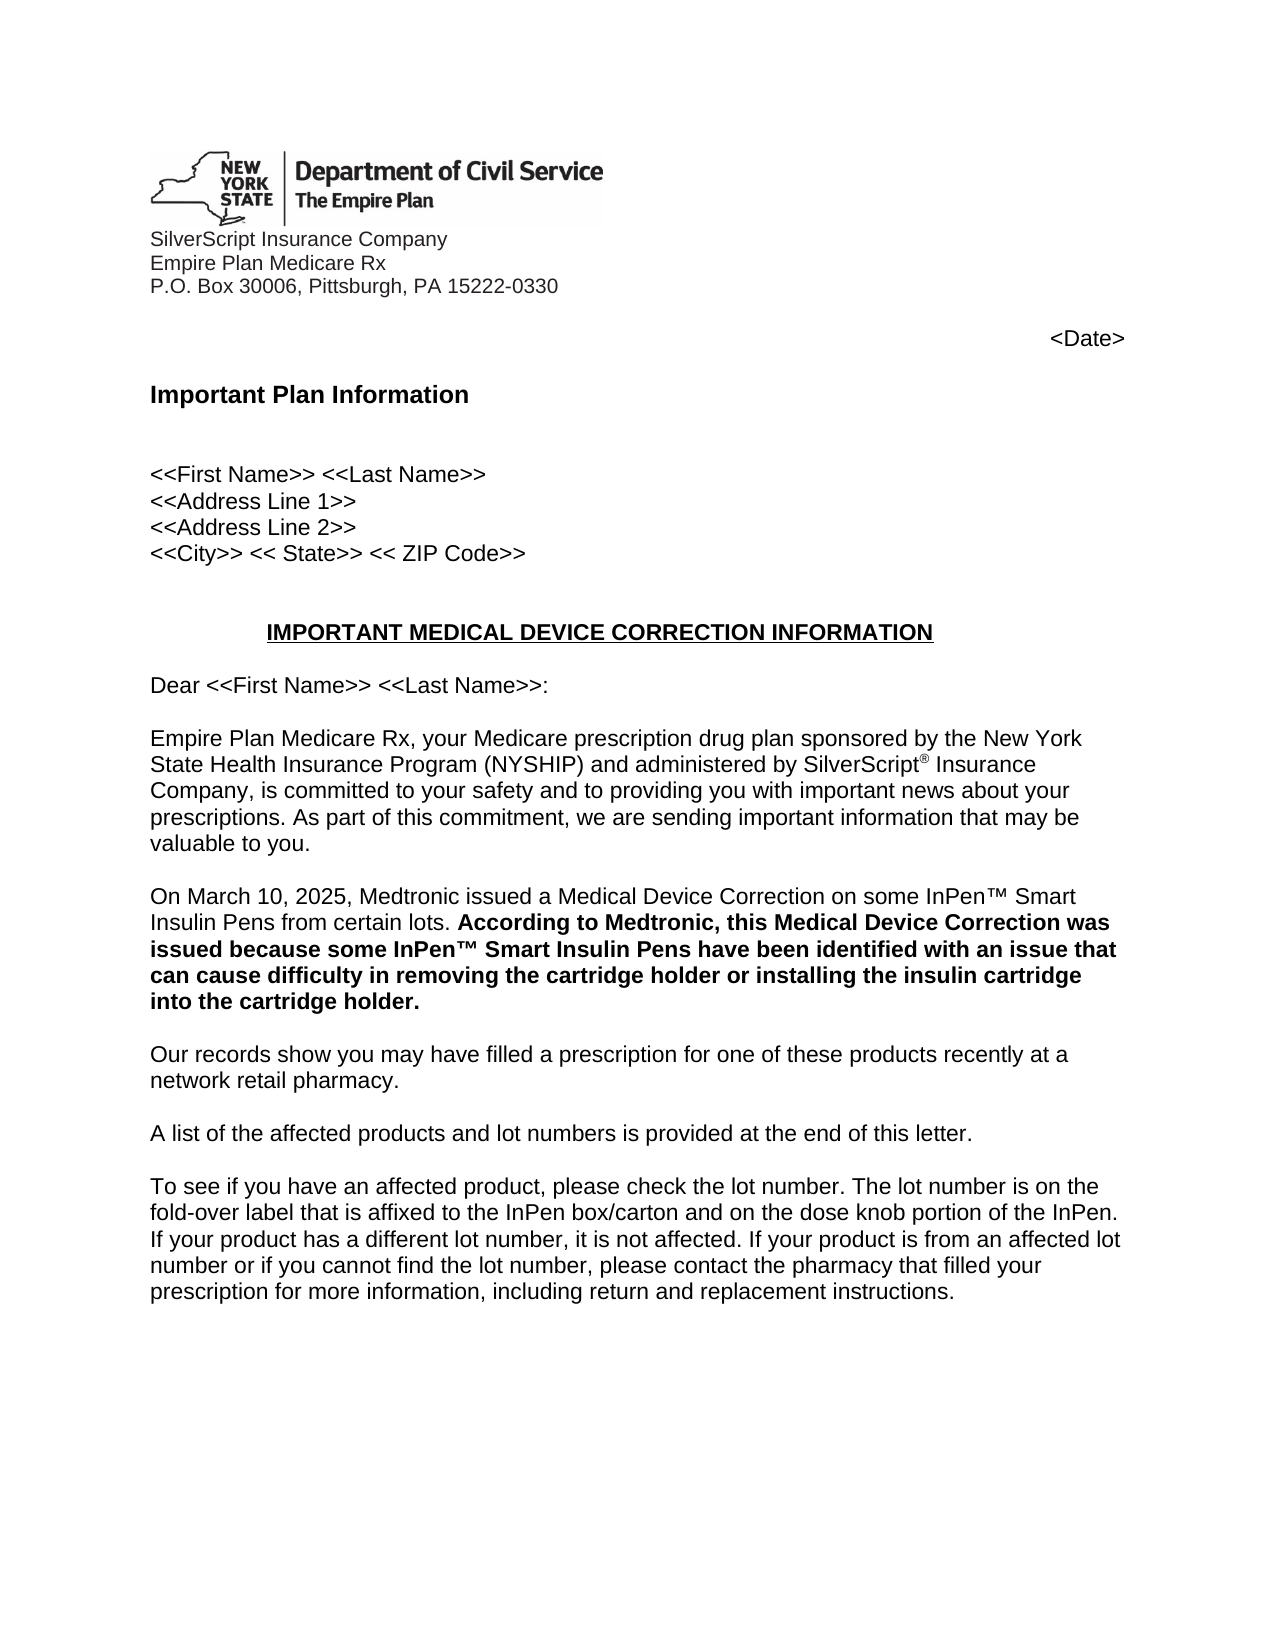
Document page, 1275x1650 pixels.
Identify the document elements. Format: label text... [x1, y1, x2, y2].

text SilverScript Insurance Company [150, 226, 1125, 250]
text On March 10, 2025, Medtronic issued a Medical Device Correction on some InPen™ Smart Insulin Pens from certain lots. According to Medtronic, this Medical Device Correction was issued because some InPen™ Smart Insulin Pens have been identified with an issue that can cause difficulty in removing the cartridge holder or installing the insulin cartridge into the cartridge holder. [150, 883, 1125, 1015]
text Empire Plan Medicare Rx [150, 250, 1125, 274]
text <<City>> << State>> << ZIP Code>> [150, 540, 1125, 567]
text <<Address Line 1>> [150, 488, 1125, 514]
text Important Plan Information [150, 380, 1125, 408]
text <<First Name>> <<Last Name>> [150, 461, 1125, 488]
text Dear <<First Name>> <<Last Name>>: [150, 672, 1125, 698]
picture [150, 150, 603, 227]
text <<Address Line 2>> [150, 514, 1125, 540]
text <Date> [150, 325, 1125, 351]
text Empire Plan Medicare Rx, your Medicare prescription drug plan sponsored by the New York State Health Insurance Program (NYSHIP) and administered by SilverScript® Insurance Company, is committed to your safety and to providing you with important news about your prescriptions. As part of this commitment, we are sending important information that may be valuable to you. [150, 725, 1125, 857]
text A list of the affected products and lot numbers is provided at the end of this letter. [150, 1120, 1125, 1146]
text IMPORTANT MEDICAL DEVICE CORRECTION INFORMATION [150, 619, 1050, 646]
text Our records show you may have filled a prescription for one of these products recently at a network retail pharmacy. [150, 1041, 1125, 1094]
text To see if you have an affected product, please check the lot number. The lot number is on the fold-over label that is affixed to the InPen box/carton and on the dose knob portion of the InPen. If your product has a different lot number, it is not affected. If your product is from an affected lot number or if you cannot find the lot number, please contact the pharmacy that filled your prescription for more information, including return and replacement instructions. [150, 1173, 1125, 1304]
text P.O. Box 30006, Pittsburgh, PA 15222-0330 [150, 274, 1125, 298]
